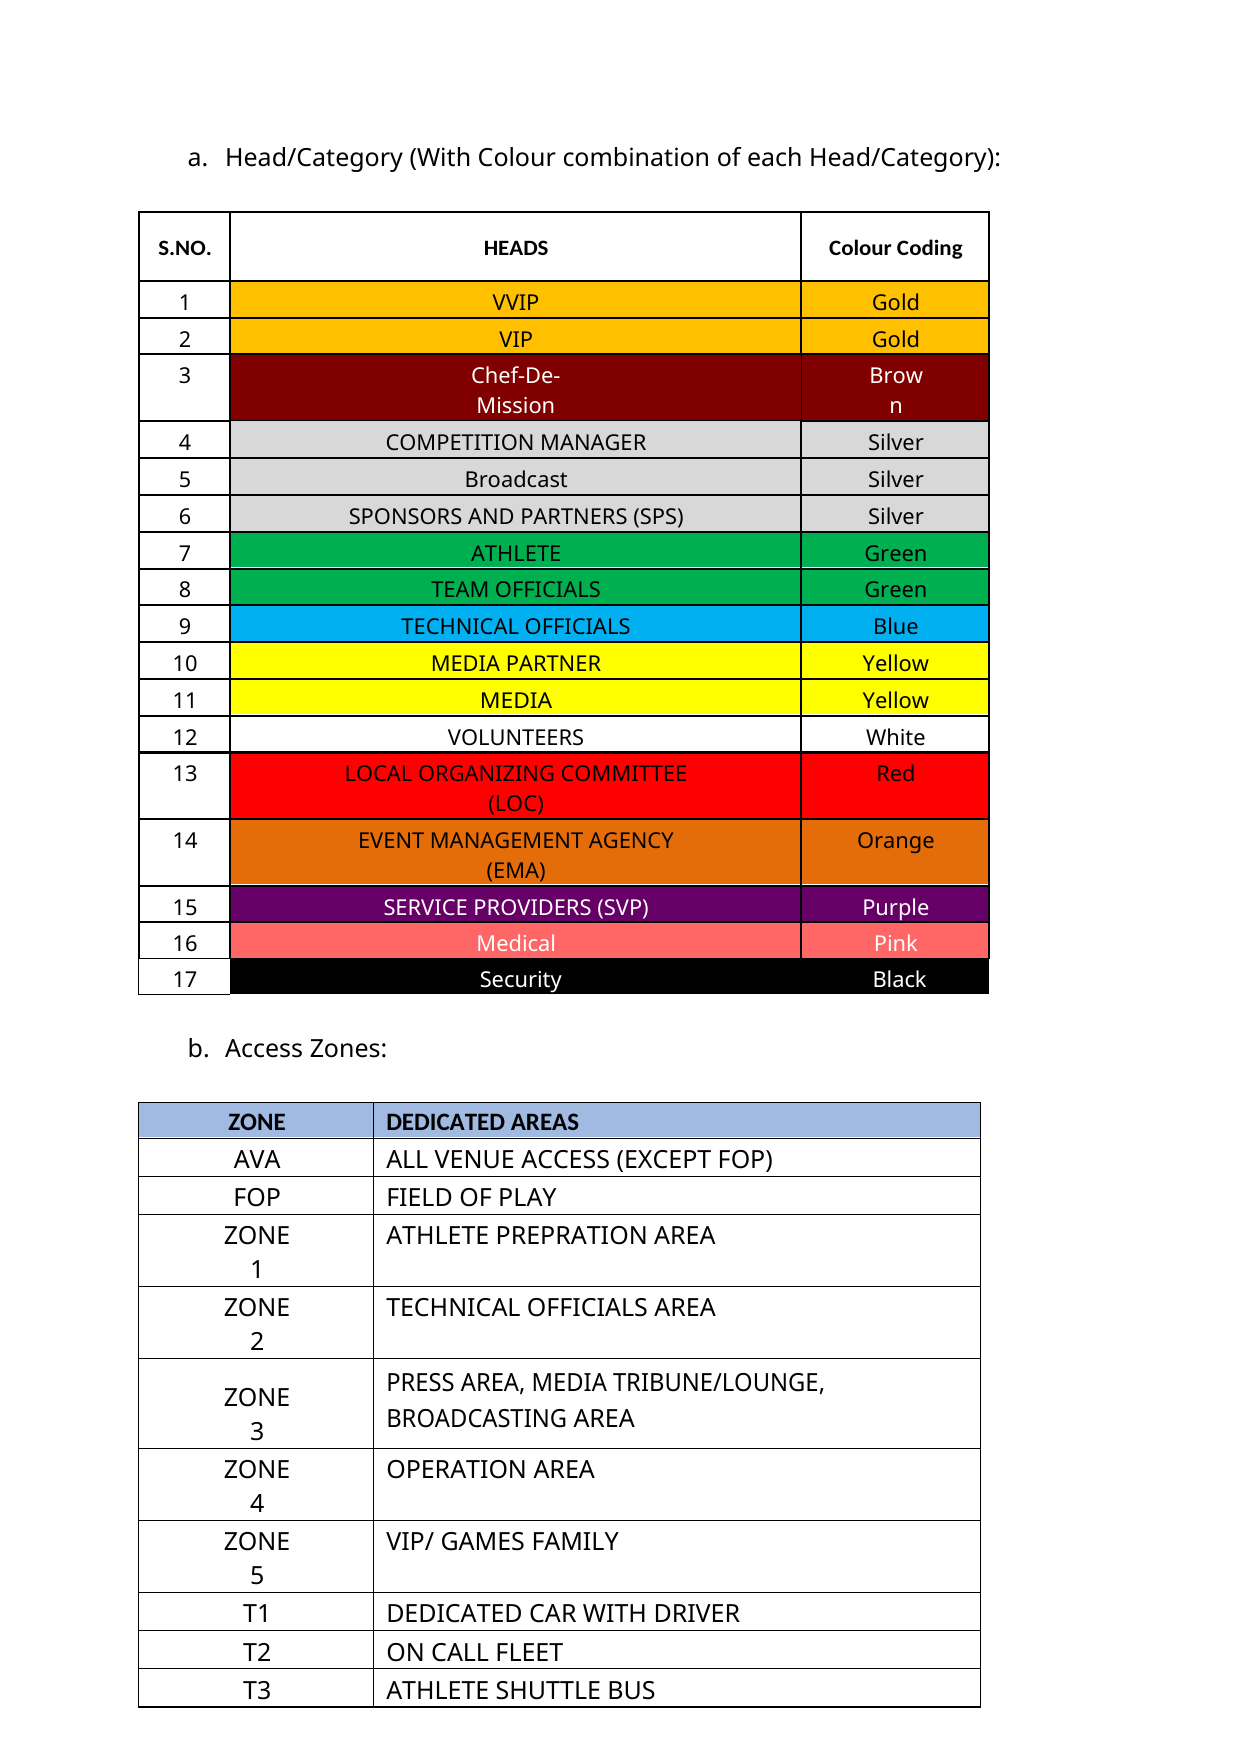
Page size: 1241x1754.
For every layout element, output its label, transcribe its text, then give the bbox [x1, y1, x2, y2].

table_cell 5 [140, 459, 229, 494]
table_cell VIP [231, 319, 800, 353]
table_cell Silver [802, 422, 988, 457]
table_cell Red [802, 754, 988, 818]
table_cell 8 [140, 570, 229, 604]
table_cell Gold [802, 282, 988, 317]
table_cell VIP/ GAMES FAMILY [374, 1521, 980, 1592]
table_cell MEDIA [231, 680, 800, 714]
table_cell Silver [802, 459, 988, 494]
table_cell VVIP [231, 282, 800, 317]
table_cell 2 [140, 319, 229, 353]
table_cell Brown [802, 355, 988, 420]
table_cell T3 [139, 1669, 373, 1706]
list Head/Category (With Colour combination of each Head/Category): [187, 140, 1213, 174]
table_header ZONE [139, 1103, 373, 1137]
table_cell 16 [140, 923, 229, 958]
table_cell ZONE 2 [139, 1287, 373, 1358]
table_cell Orange [802, 820, 988, 884]
table_cell EVENT MANAGEMENT AGENCY (EMA) [231, 820, 800, 884]
table_cell 12 [140, 717, 229, 751]
table_cell MEDIA PARTNER [231, 643, 800, 678]
table_cell 11 [140, 680, 229, 714]
table_header Colour Coding [802, 213, 988, 280]
table_header S.NO. [140, 213, 229, 280]
table_header HEADS [231, 213, 800, 280]
table_cell T1 [139, 1593, 373, 1630]
table_cell ZONE 3 [139, 1359, 373, 1448]
table_cell 3 [140, 355, 229, 420]
table_header DEDICATED AREAS [374, 1103, 980, 1137]
table_cell ZONE 5 [139, 1521, 373, 1592]
table_cell AVA [139, 1139, 373, 1176]
table_cell Green [802, 533, 988, 567]
table_cell PRESS AREA, MEDIA TRIBUNE/LOUNGE, BROADCASTING AREA [374, 1359, 980, 1448]
table_cell SPONSORS AND PARTNERS (SPS) [231, 496, 800, 531]
table_cell Silver [802, 496, 988, 531]
list Access Zones: [187, 1031, 1213, 1065]
table_cell ATHLETE PREPRATION AREA [374, 1215, 980, 1286]
table_cell ZONE 4 [139, 1449, 373, 1520]
table_cell 13 [140, 754, 229, 818]
table_cell Purple [802, 887, 988, 921]
table_cell 17 [139, 959, 229, 994]
table_cell 7 [140, 533, 229, 567]
table_cell ALL VENUE ACCESS (EXCEPT FOP) [374, 1139, 980, 1176]
table_cell FOP [139, 1177, 373, 1214]
table_cell LOCAL ORGANIZING COMMITTEE (LOC) [231, 754, 800, 818]
table_cell DEDICATED CAR WITH DRIVER [374, 1593, 980, 1630]
table_cell 6 [140, 496, 229, 531]
table_cell 1 [140, 282, 229, 317]
table_cell OPERATION AREA [374, 1449, 980, 1520]
table_cell Pink [802, 923, 988, 958]
table_cell ZONE 1 [139, 1215, 373, 1286]
table_cell ON CALL FLEET [374, 1631, 980, 1668]
table_cell SERVICE PROVIDERS (SVP) [231, 887, 800, 921]
table_cell T2 [139, 1631, 373, 1668]
table_cell 10 [140, 643, 229, 678]
table_cell ATHLETE [231, 533, 800, 567]
table_cell Chef-De- Mission [231, 355, 801, 420]
table_cell 14 [140, 820, 229, 884]
table_cell Yellow [802, 680, 988, 714]
table_cell FIELD OF PLAY [374, 1177, 980, 1214]
table_cell TECHNICAL OFFICIALS AREA [374, 1287, 980, 1358]
table_cell TEAM OFFICIALS [231, 570, 800, 604]
table_cell Gold [802, 319, 988, 353]
table_cell 4 [140, 422, 229, 457]
table_cell Security Black [230, 959, 989, 994]
table_cell Medical [231, 923, 800, 958]
table_cell White [802, 717, 988, 751]
table_cell Yellow [802, 643, 988, 678]
table_cell Green [802, 570, 988, 604]
table_cell 15 [140, 887, 229, 921]
table_cell Blue [802, 606, 988, 641]
table_cell VOLUNTEERS [231, 717, 800, 751]
table_cell 9 [140, 606, 229, 641]
table_cell ATHLETE SHUTTLE BUS [374, 1669, 980, 1706]
table_cell TECHNICAL OFFICIALS [231, 606, 800, 641]
table_cell COMPETITION MANAGER [231, 421, 800, 457]
table_cell Broadcast [231, 459, 800, 494]
